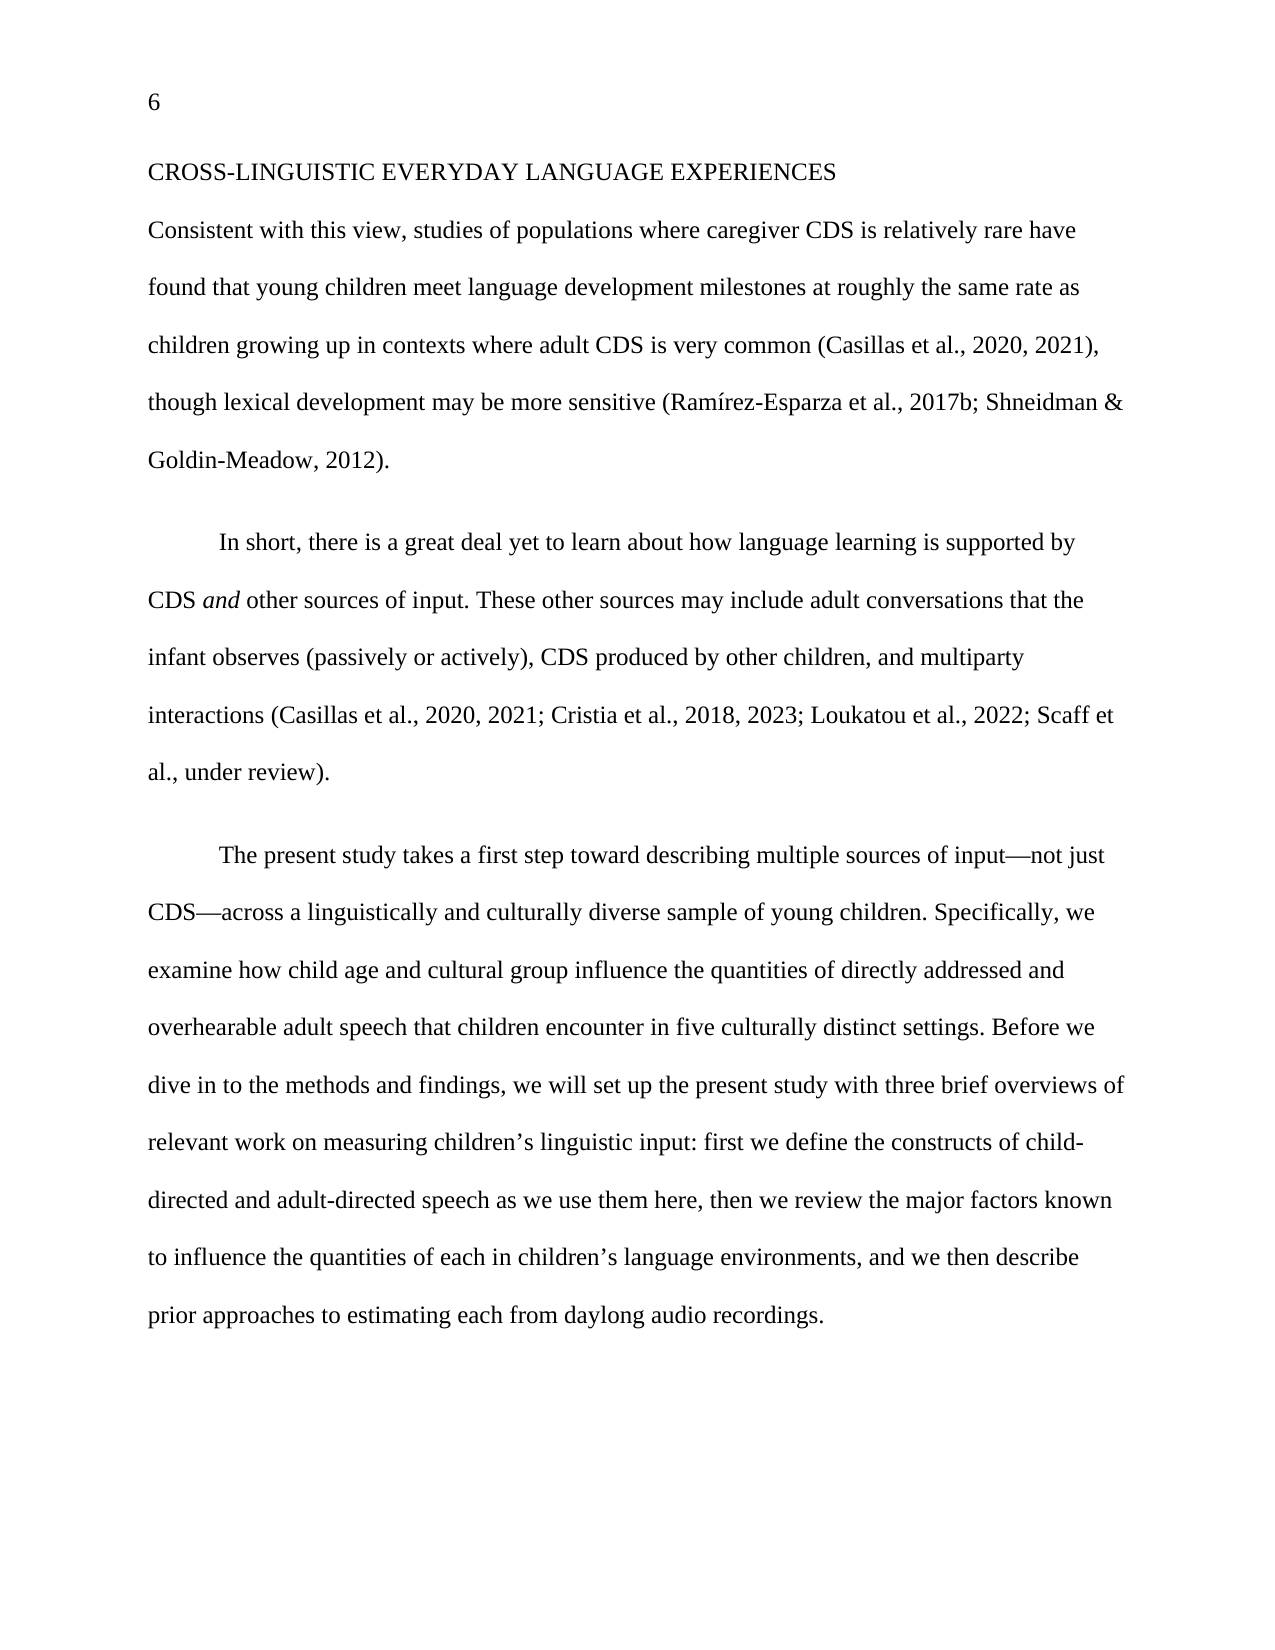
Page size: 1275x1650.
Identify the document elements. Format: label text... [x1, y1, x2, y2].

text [148, 215, 1127, 474]
text The present study takes a first step toward describing multiple sources of input—not just CDS—across a linguistically and culturally diverse sample of young children. Specifically, we examine how child age and cultural group influence the quantities of directly addressed and overhearable adult speech that children encounter in five culturally distinct settings. Before we dive in to the methods and findings, we will set up the present study with three brief overviews of relevant work on measuring children’s linguistic input: first we define the constructs of child-directed and adult-directed speech as we use them here, then we review the major factors known to influence the quantities of each in children’s language environments, and we then describe prior approaches to estimating each from daylong audio recordings. [148, 840, 1127, 1329]
text In short, there is a great deal yet to learn about how language learning is supported by CDS and other sources of input. These other sources may include adult conversations that the infant observes (passively or actively), CDS produced by other children, and multiparty interactions (Casillas et al., 2020, 2021; Cristia et al., 2018, 2023; Loukatou et al., 2022; Scaff et al., under review). [148, 527, 1127, 786]
